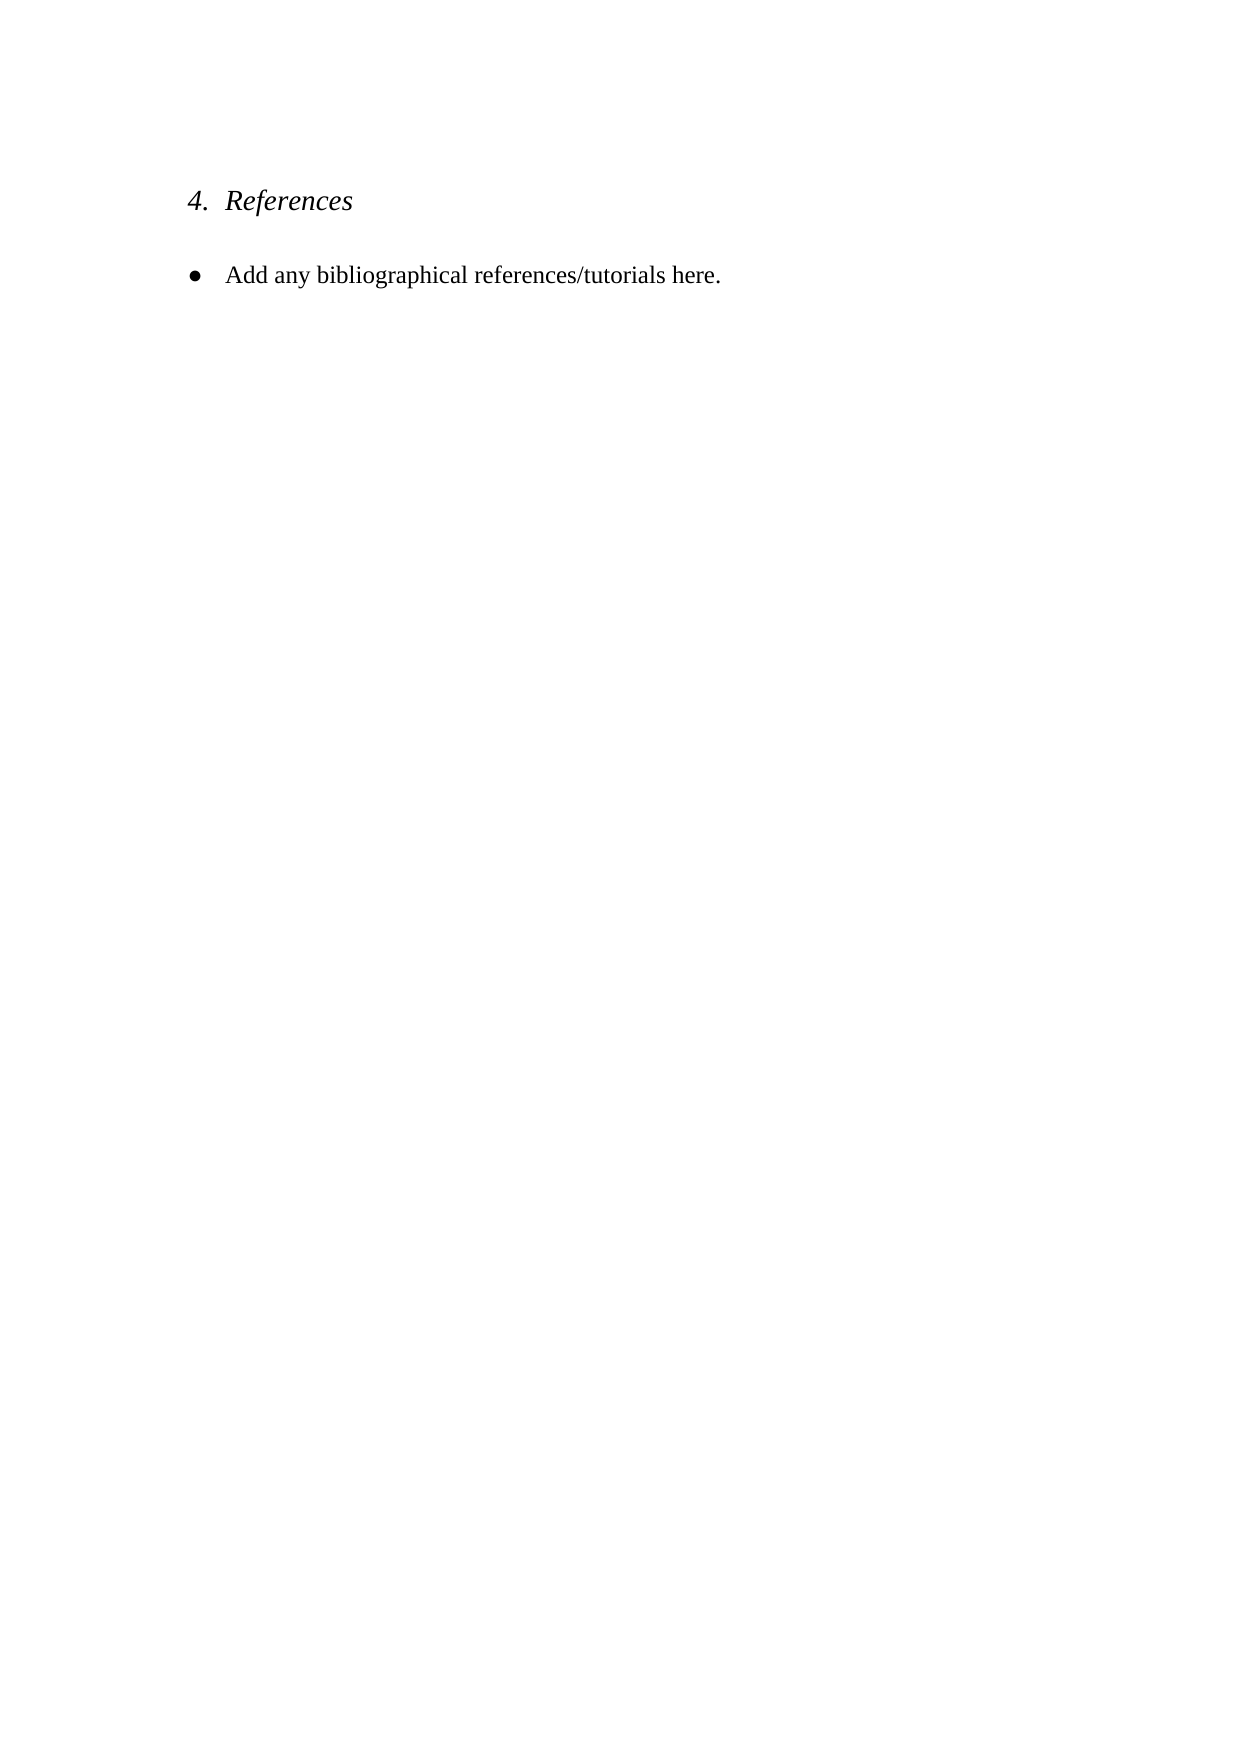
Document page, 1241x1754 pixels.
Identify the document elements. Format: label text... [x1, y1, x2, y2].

list References [187, 183, 1090, 217]
list Add any bibliographical references/tutorials here. [187, 260, 1090, 289]
